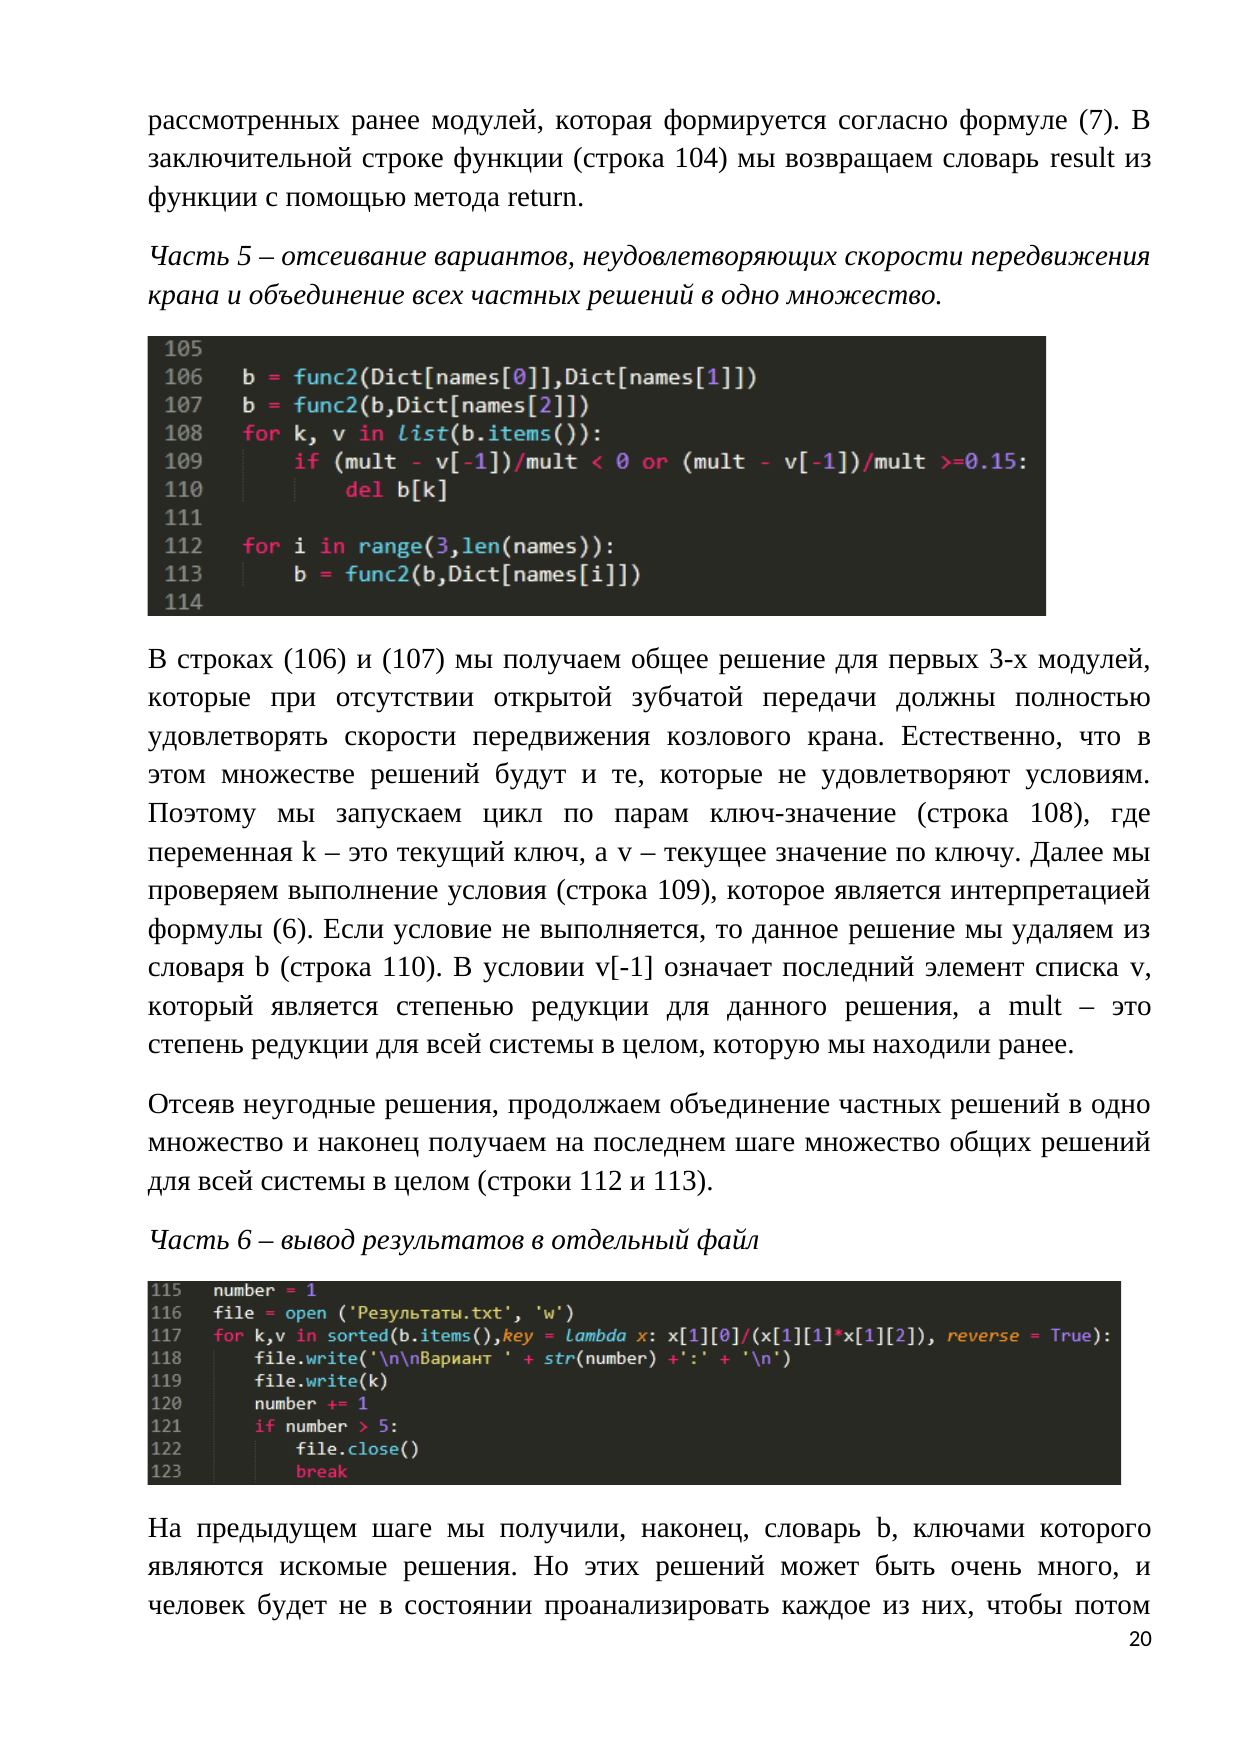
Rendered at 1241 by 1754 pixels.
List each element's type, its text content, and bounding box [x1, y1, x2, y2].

picture [147, 336, 1047, 616]
text Часть 5 – отсеивание вариантов, неудовлетворяющих скорости передвижения крана и объединение всех частных решений в одно множество. [148, 238, 1152, 310]
text Часть 6 – вывод результатов в отдельный файл [148, 1222, 1152, 1256]
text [148, 1510, 1152, 1620]
picture [147, 1281, 1122, 1485]
text Отсеяв неугодные решения, продолжаем объединение частных решений в одно множество и наконец получаем на последнем шаге множество общих решений для всей системы в целом (строки 112 и 113). [148, 1086, 1152, 1196]
text В строках (106) и (107) мы получаем общее решение для первых 3-х модулей, которые при отсутствии открытой зубчатой передачи должны полностью удовлетворять скорости передвижения козлового крана. Естественно, что в этом множестве решений будут и те, которые не удовлетворяют условиям. Поэтому мы запускаем цикл по парам ключ-значение (строка 108), где переменная k – это текущий ключ, а v – текущее значение по ключу. Далее мы проверяем выполнение условия (строка 109), которое является интерпретацией формулы (6). Если условие не выполняется, то данное решение мы удаляем из словаря b (строка 110). В условии v[-1] означает последний элемент списка v, который является степенью редукции для данного решения, a mult – это степень редукции для всей системы в целом, которую мы находили ранее. [148, 641, 1152, 1060]
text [148, 102, 1152, 212]
